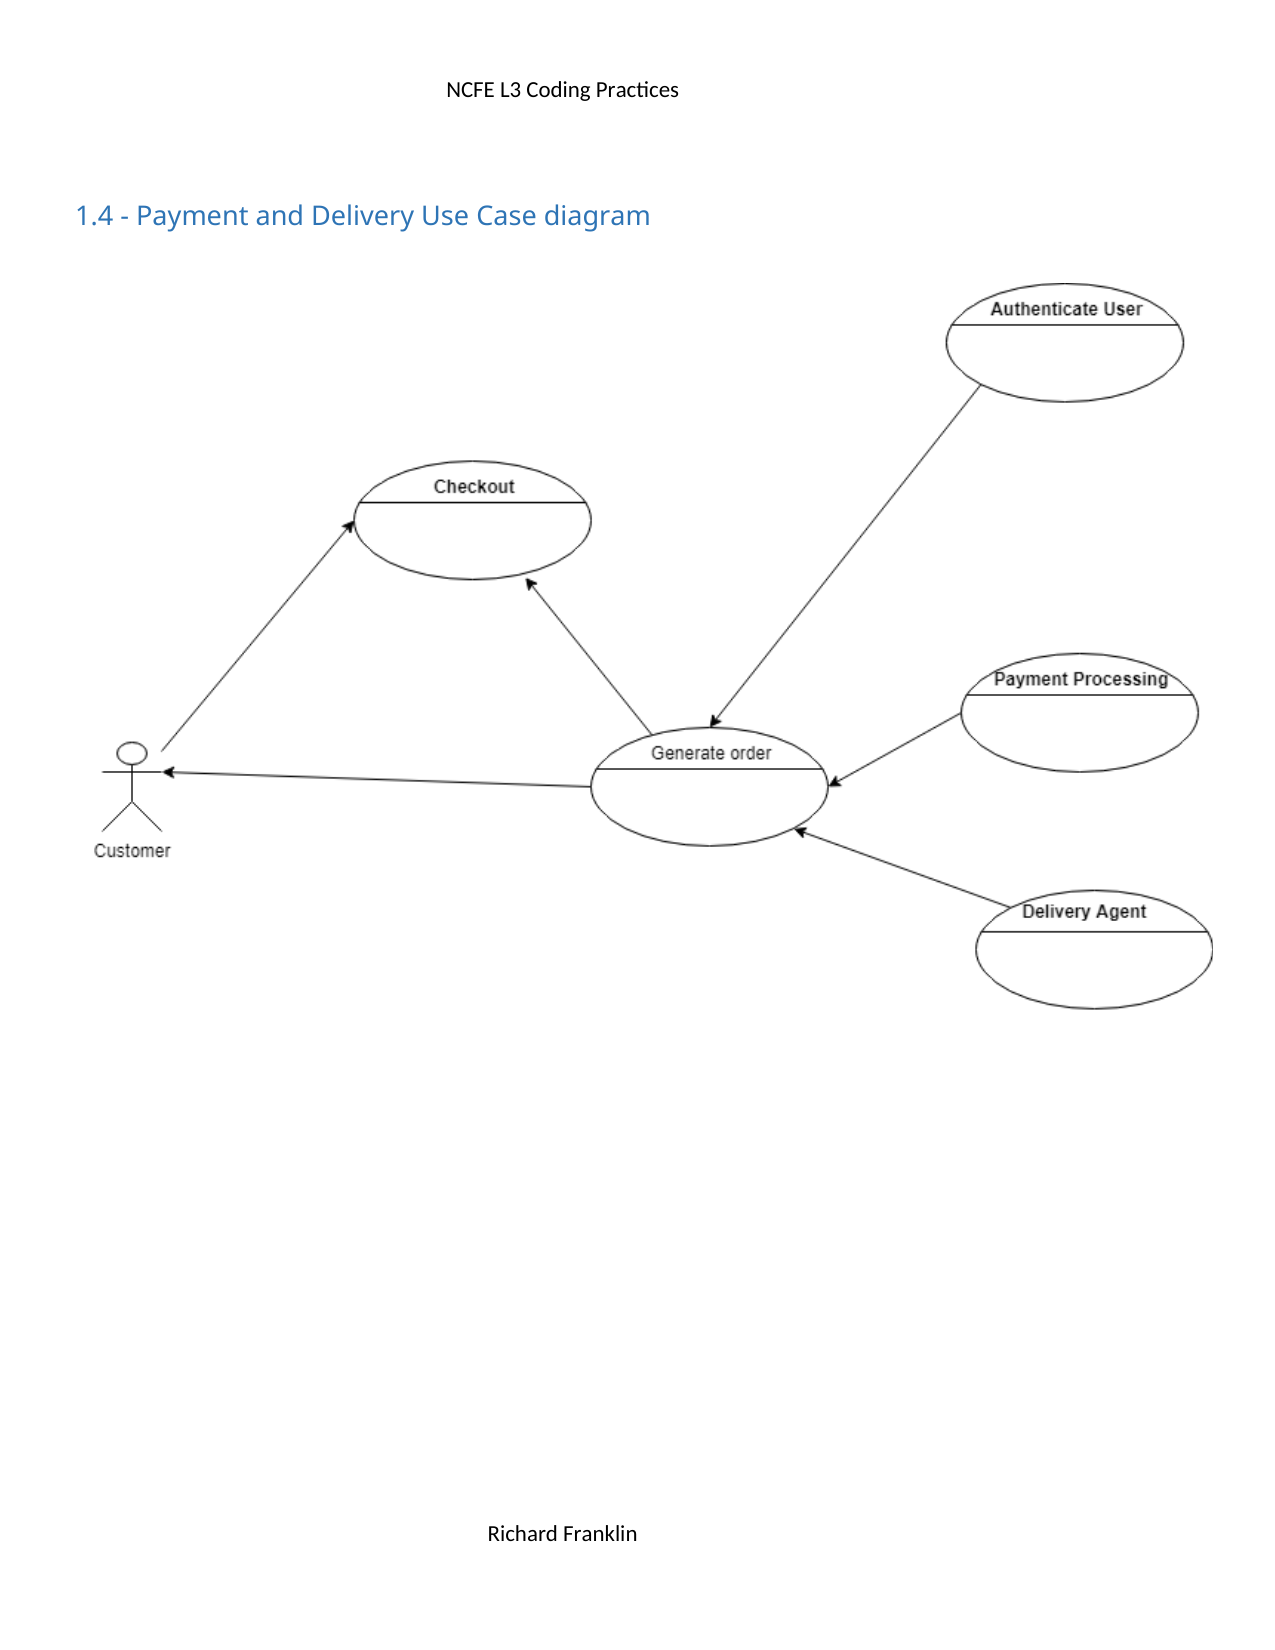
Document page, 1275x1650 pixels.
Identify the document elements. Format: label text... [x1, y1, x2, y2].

subtitle 1.4 - Payment and Delivery Use Case diagram [75, 197, 1200, 234]
